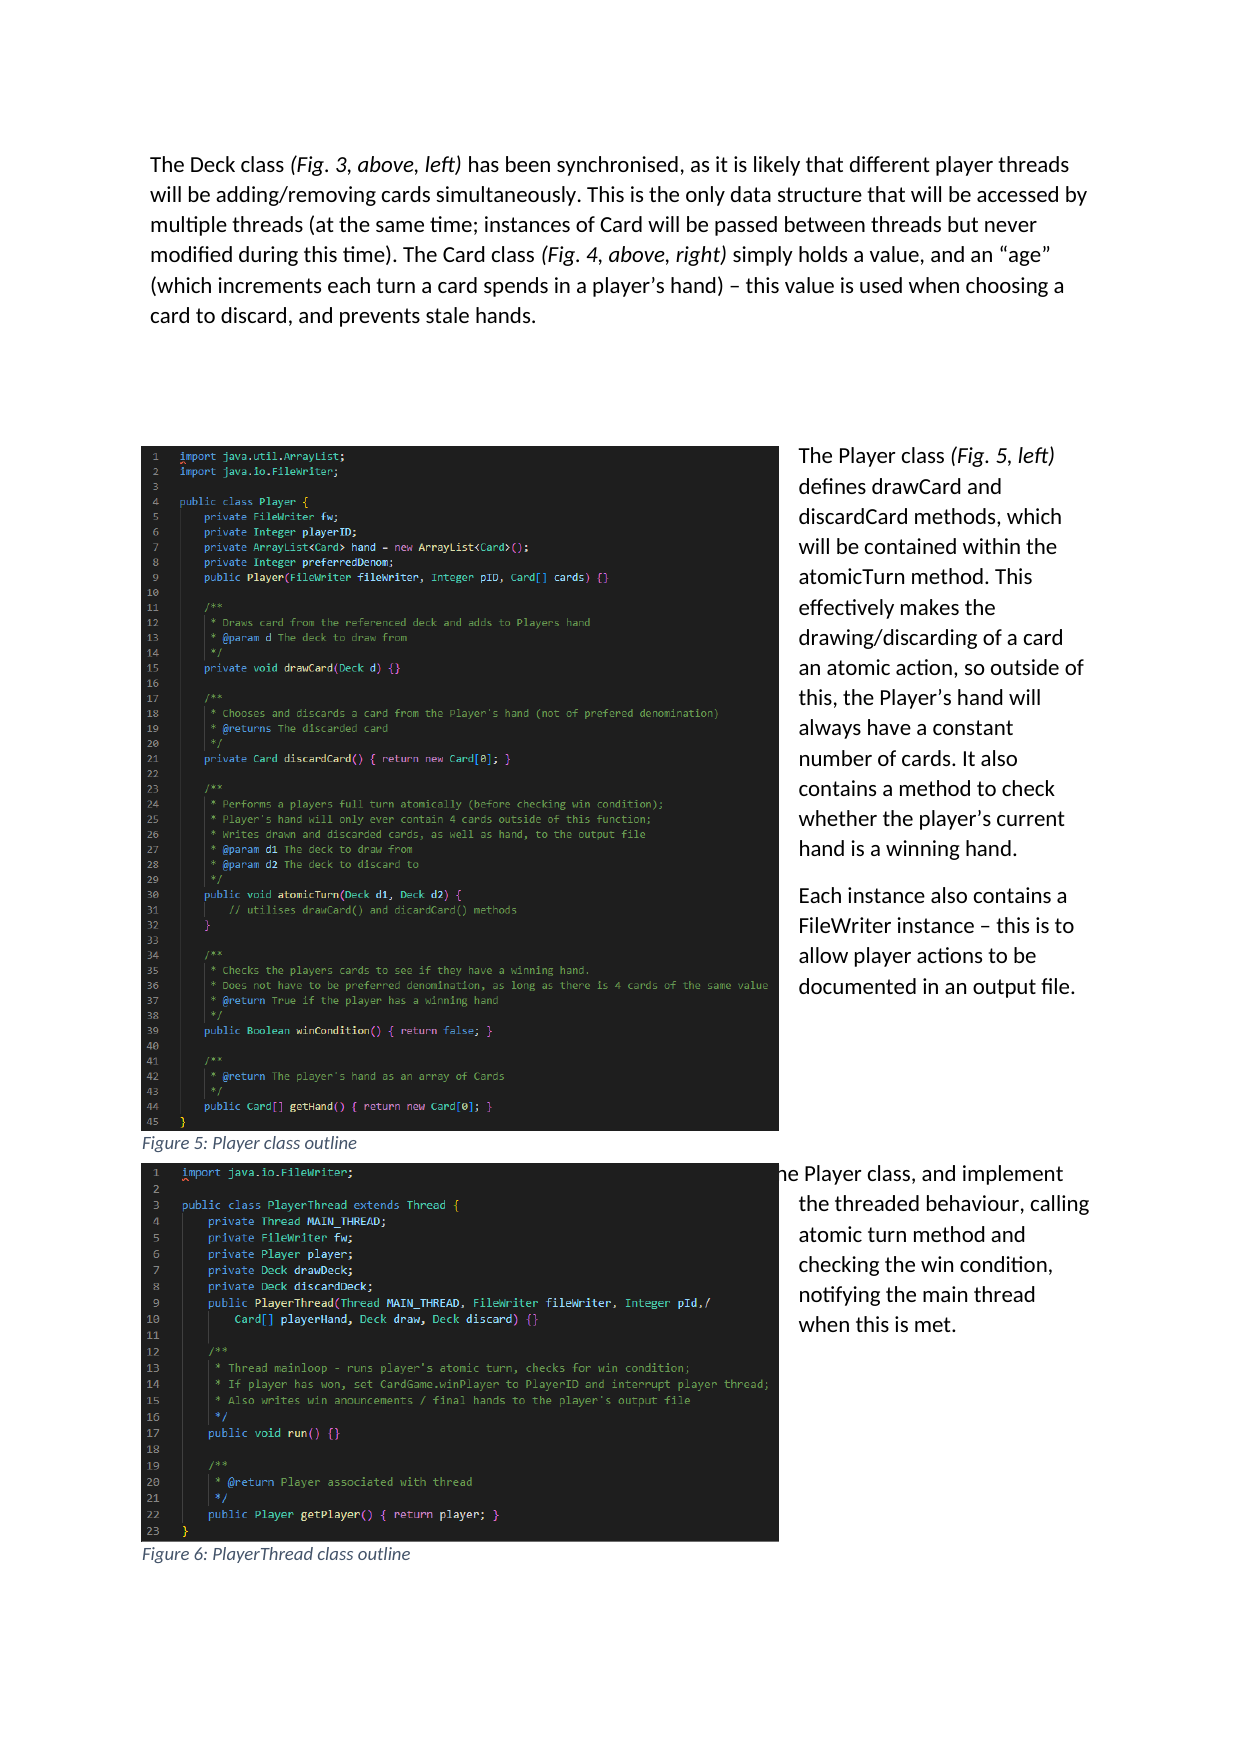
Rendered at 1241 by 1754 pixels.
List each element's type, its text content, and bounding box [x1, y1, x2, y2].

text Each instance also contains a FileWriter instance – this is to allow player actions to be documented in an output file. [779, 881, 1090, 1000]
text The Player class (Fig. 5, left) defines drawCard and discardCard methods, which will be contained within the atomicTurn method. This effectively makes the drawing/discarding of a card an atomic action, so outside of this, the Player’s hand will always have a constant number of cards. It also contains a method to check whether the player’s current hand is a winning hand. [150, 442, 1090, 862]
picture [141, 1163, 779, 1541]
picture [141, 446, 779, 1131]
text The PlayerThread class (Fig. 6, left) will encapsulate an instance of the Player class, and implement the threaded behaviour, calling atomic turn method and checking the win condition, notifying the main thread when this is met. [150, 1159, 1090, 1338]
text The Deck class (Fig. 3, above, left) has been synchronised, as it is likely that different player threads will be adding/removing cards simultaneously. This is the only data structure that will be accessed by multiple threads (at the same time; instances of Card will be passed between threads but never modified during this time). The Card class (Fig. 4, above, right) simply holds a value, and an “age” (which increments each turn a card spends in a player’s hand) – this value is used when choosing a card to discard, and prevents stale hands. [150, 150, 1090, 329]
